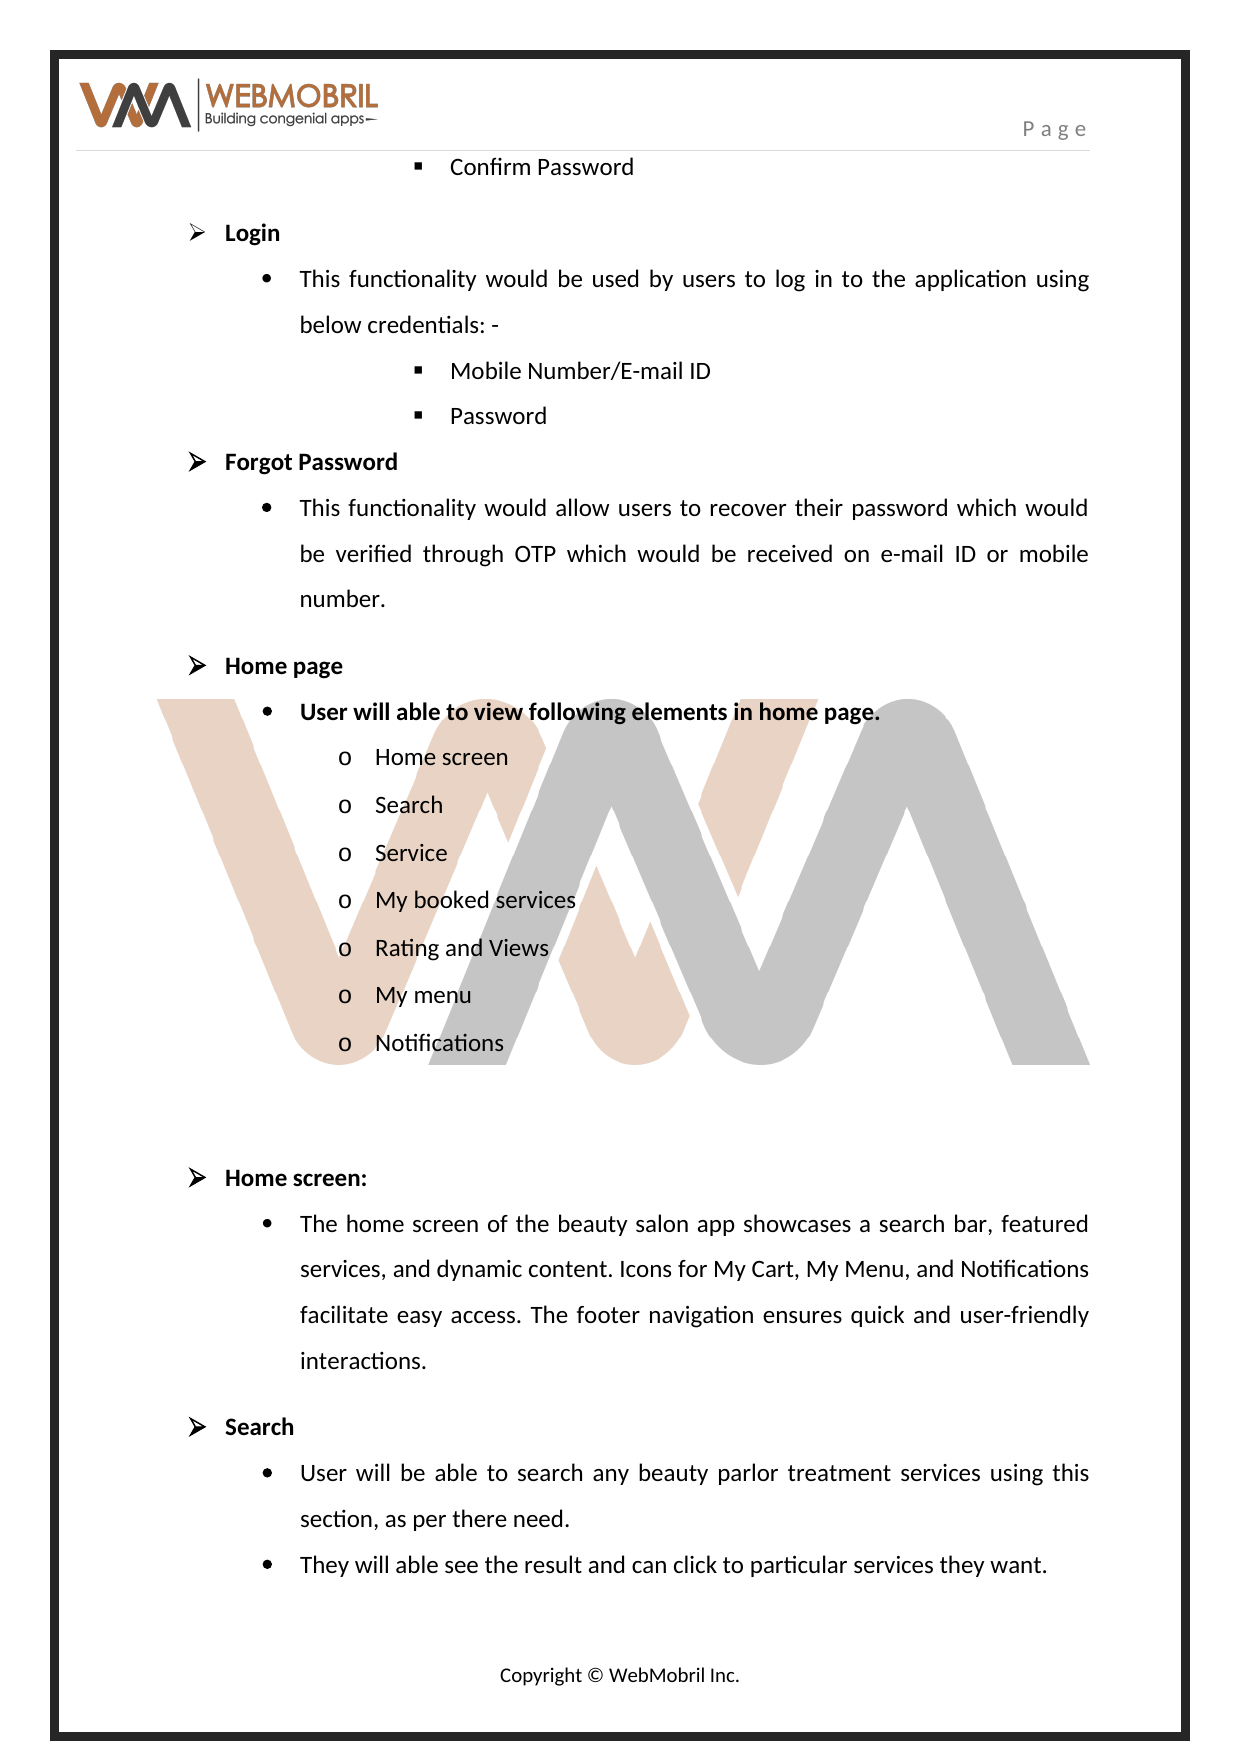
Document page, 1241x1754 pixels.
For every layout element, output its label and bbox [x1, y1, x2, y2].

picture [76, 75, 381, 136]
picture [132, 674, 1108, 1083]
